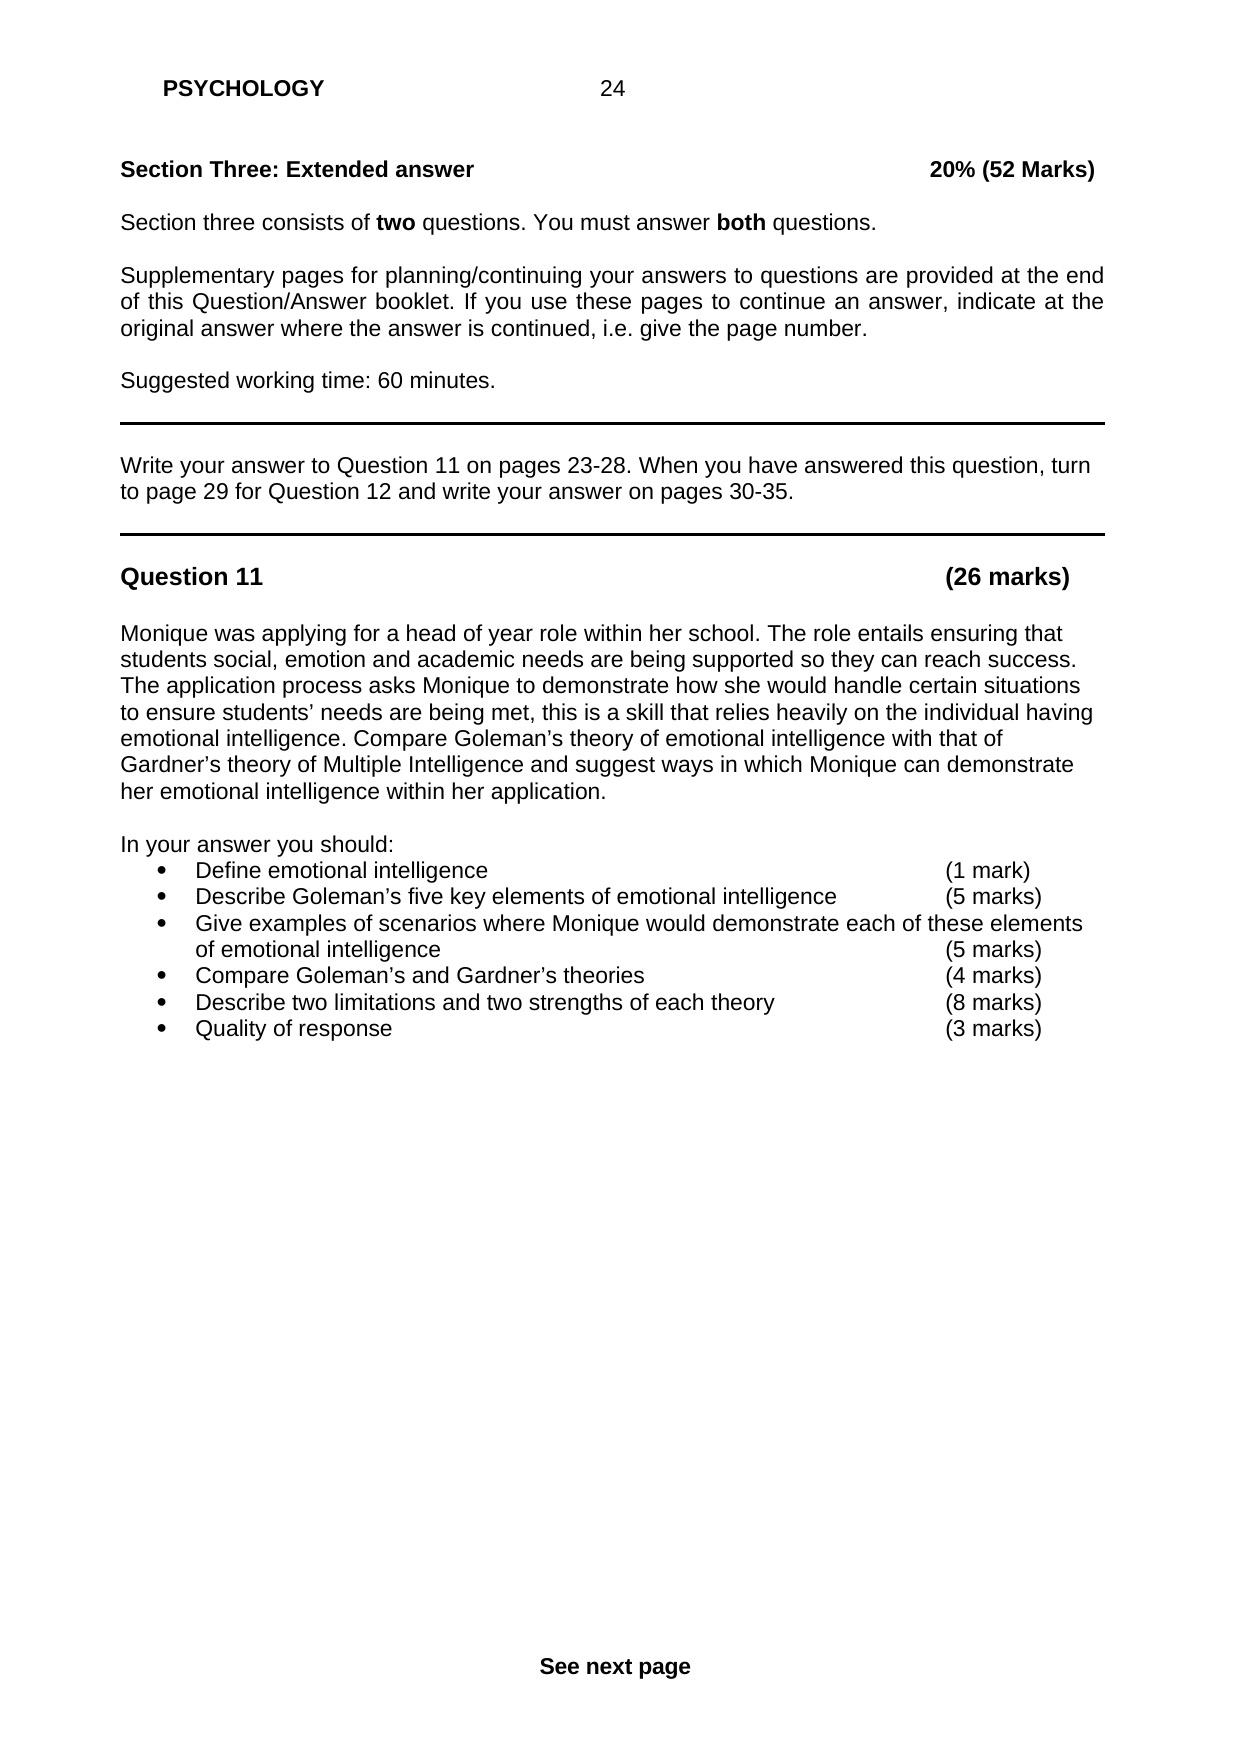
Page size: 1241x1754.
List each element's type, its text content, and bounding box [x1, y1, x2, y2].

list Describe Goleman’s five key elements of emotional intelligence (5 marks) [158, 883, 1105, 909]
text Question 11 (26 marks) [120, 562, 1105, 591]
text In your answer you should: [120, 831, 1105, 857]
list Describe two limitations and two strengths of each theory (8 marks) [158, 989, 1105, 1015]
subtitle Suggested working time: 60 minutes. [120, 367, 1105, 394]
text Write your answer to Question 11 on pages 23-28. When you have answered this question, turn to page 29 for Question 12 and write your answer on pages 30-35. [120, 452, 1105, 504]
text Monique was applying for a head of year role within her school. The role entails ensuring that students social, emotion and academic needs are being supported so they can reach success. The application process asks Monique to demonstrate how she would handle certain situations to ensure students’ needs are being met, this is a skill that relies heavily on the individual having emotional intelligence. Compare Goleman’s theory of emotional intelligence with that of Gardner’s theory of Multiple Intelligence and suggest ways in which Monique can demonstrate her emotional intelligence within her application. [120, 620, 1105, 804]
list Define emotional intelligence (1 mark) [158, 857, 1105, 883]
list Give examples of scenarios where Monique would demonstrate each of these elements of emotional intelligence (5 marks) [158, 909, 1105, 962]
subtitle Section three consists of two questions. You must answer both questions. [120, 209, 1105, 236]
list Quality of response (3 marks) [158, 1015, 1105, 1041]
text Section Three: Extended answer 20% (52 Marks) [120, 128, 1105, 183]
list Compare Goleman’s and Gardner’s theories (4 marks) [158, 962, 1105, 989]
subtitle Supplementary pages for planning/continuing your answers to questions are provided at the end of this Question/Answer booklet. If you use these pages to continue an answer, indicate at the original answer where the answer is continued, i.e. give the page number. [120, 262, 1105, 341]
